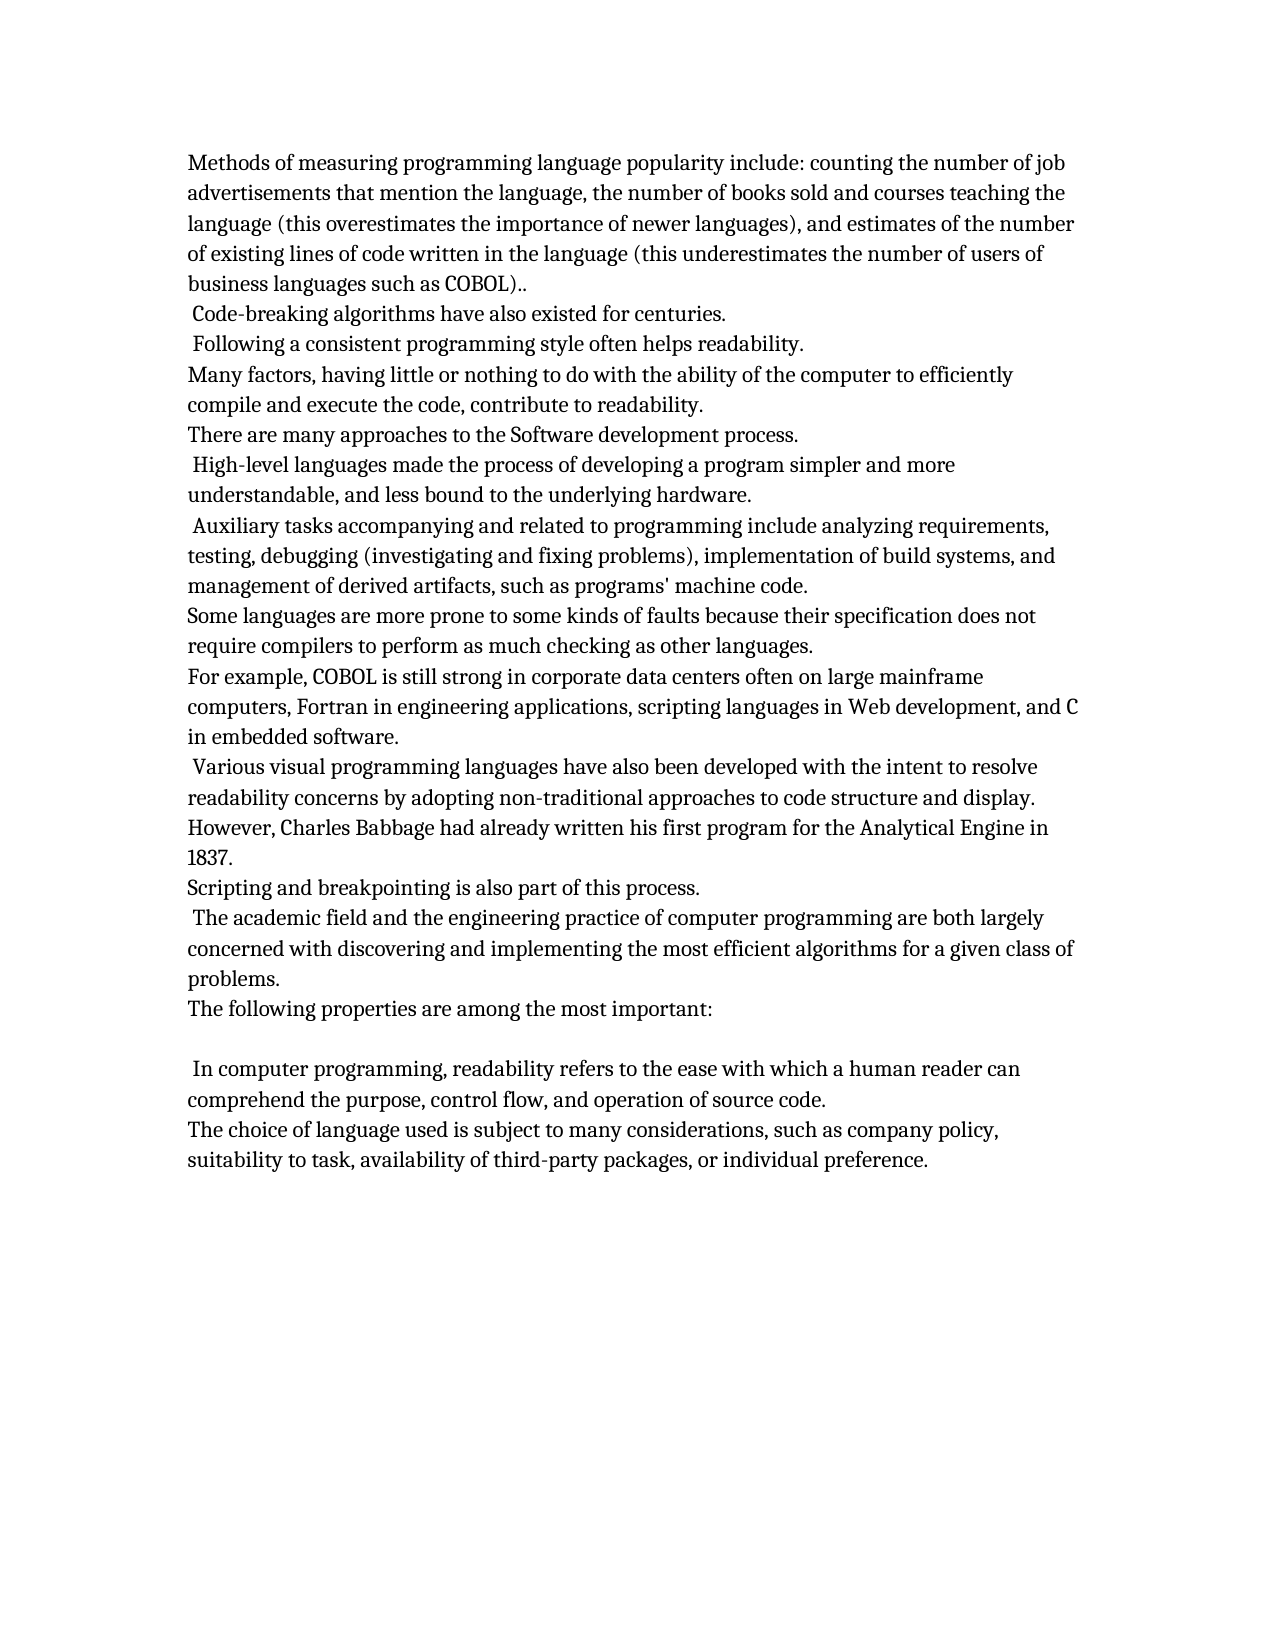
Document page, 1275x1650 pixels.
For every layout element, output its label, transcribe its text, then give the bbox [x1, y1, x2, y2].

text Methods of measuring programming language popularity include: counting the number of job advertisements that mention the language, the number of books sold and courses teaching the language (this overestimates the importance of newer languages), and estimates of the number of existing lines of code written in the language (this underestimates the number of users of business languages such as COBOL).. Code-breaking algorithms have also existed for centuries. Following a consistent programming style often helps readability. Many factors, having little or nothing to do with the ability of the computer to efficiently compile and execute the code, contribute to readability. There are many approaches to the Software development process. High-level languages made the process of developing a program simpler and more understandable, and less bound to the underlying hardware. Auxiliary tasks accompanying and related to programming include analyzing requirements, testing, debugging (investigating and fixing problems), implementation of build systems, and management of derived artifacts, such as programs' machine code. Some languages are more prone to some kinds of faults because their specification does not require compilers to perform as much checking as other languages. For example, COBOL is still strong in corporate data centers often on large mainframe computers, Fortran in engineering applications, scripting languages in Web development, and C in embedded software. Various visual programming languages have also been developed with the intent to resolve readability concerns by adopting non-traditional approaches to code structure and display. However, Charles Babbage had already written his first program for the Analytical Engine in 1837. Scripting and breakpointing is also part of this process. The academic field and the engineering practice of computer programming are both largely concerned with discovering and implementing the most efficient algorithms for a given class of problems. The following properties are among the most important: In computer programming, readability refers to the ease with which a human reader can comprehend the purpose, control flow, and operation of source code. The choice of language used is subject to many considerations, such as company policy, suitability to task, availability of third-party packages, or individual preference. [187, 150, 1087, 1173]
